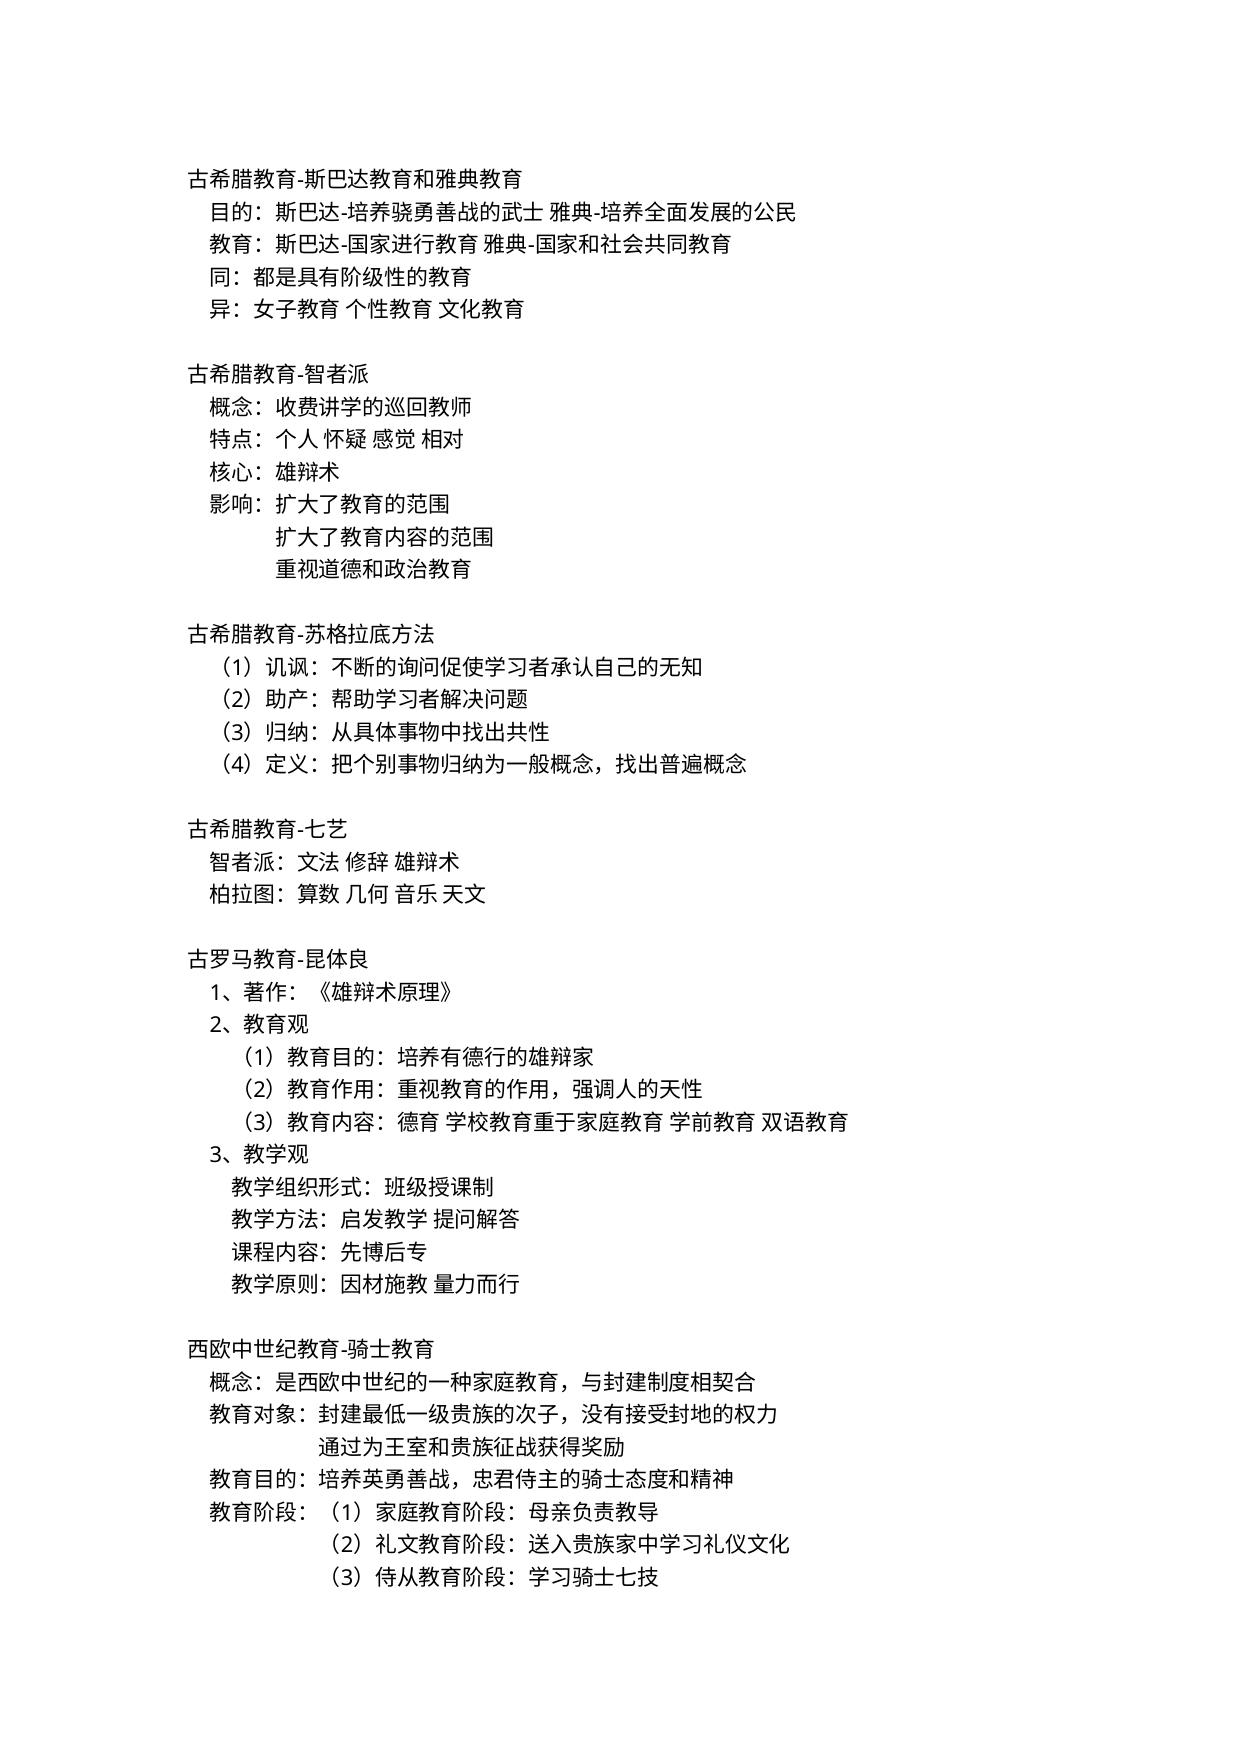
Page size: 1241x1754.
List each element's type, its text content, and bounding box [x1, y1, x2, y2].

text 柏拉图：算数 几何 音乐 天文 [187, 877, 1053, 909]
text 特点：个人 怀疑 感觉 相对 [187, 422, 1053, 454]
text 概念：是西欧中世纪的一种家庭教育，与封建制度相契合 [187, 1364, 1053, 1397]
text 教学方法：启发教学 提问解答 [187, 1202, 1053, 1234]
text 古希腊教育-苏格拉底方法 [187, 617, 1053, 649]
text 目的：斯巴达-培养骁勇善战的武士 雅典-培养全面发展的公民 [187, 194, 1053, 227]
text 核心：雄辩术 [187, 454, 1053, 487]
text 教学组织形式：班级授课制 [187, 1169, 1053, 1202]
text 重视道德和政治教育 [187, 552, 1053, 584]
text （2）礼文教育阶段：送入贵族家中学习礼仪文化 [187, 1527, 1053, 1559]
text （1）教育目的：培养有德行的雄辩家 [187, 1039, 1053, 1072]
text 古希腊教育-智者派 [187, 357, 1053, 389]
text 2、教育观 [187, 1007, 1053, 1039]
text （3）教育内容：德育 学校教育重于家庭教育 学前教育 双语教育 [187, 1104, 1053, 1137]
text 智者派：文法 修辞 雄辩术 [187, 844, 1053, 877]
text 课程内容：先博后专 [187, 1234, 1053, 1267]
text （3）归纳：从具体事物中找出共性 [187, 714, 1053, 747]
text 影响：扩大了教育的范围 [187, 487, 1053, 519]
text 概念：收费讲学的巡回教师 [187, 389, 1053, 422]
text 古罗马教育-昆体良 [187, 942, 1053, 974]
text 教育阶段：（1）家庭教育阶段：母亲负责教导 [187, 1494, 1053, 1527]
text （3）侍从教育阶段：学习骑士七技 [187, 1559, 1053, 1592]
text （1）讥讽：不断的询问促使学习者承认自己的无知 [187, 649, 1053, 682]
text 教育对象：封建最低一级贵族的次子，没有接受封地的权力 [187, 1397, 1053, 1429]
text （4）定义：把个别事物归纳为一般概念，找出普遍概念 [187, 747, 1053, 779]
text 古希腊教育-七艺 [187, 812, 1053, 844]
text 1、著作：《雄辩术原理》 [187, 974, 1053, 1007]
text 同：都是具有阶级性的教育 [187, 259, 1053, 292]
text 教育：斯巴达-国家进行教育 雅典-国家和社会共同教育 [187, 227, 1053, 259]
text 3、教学观 [187, 1137, 1053, 1169]
text 教育目的：培养英勇善战，忠君侍主的骑士态度和精神 [187, 1462, 1053, 1494]
text 通过为王室和贵族征战获得奖励 [187, 1429, 1053, 1462]
text （2）助产：帮助学习者解决问题 [187, 682, 1053, 714]
text 古希腊教育-斯巴达教育和雅典教育 [187, 162, 1053, 194]
text 异：女子教育 个性教育 文化教育 [187, 292, 1053, 324]
text 教学原则：因材施教 量力而行 [187, 1267, 1053, 1299]
text 扩大了教育内容的范围 [187, 519, 1053, 552]
text 西欧中世纪教育-骑士教育 [187, 1332, 1053, 1364]
text （2）教育作用：重视教育的作用，强调人的天性 [187, 1072, 1053, 1104]
